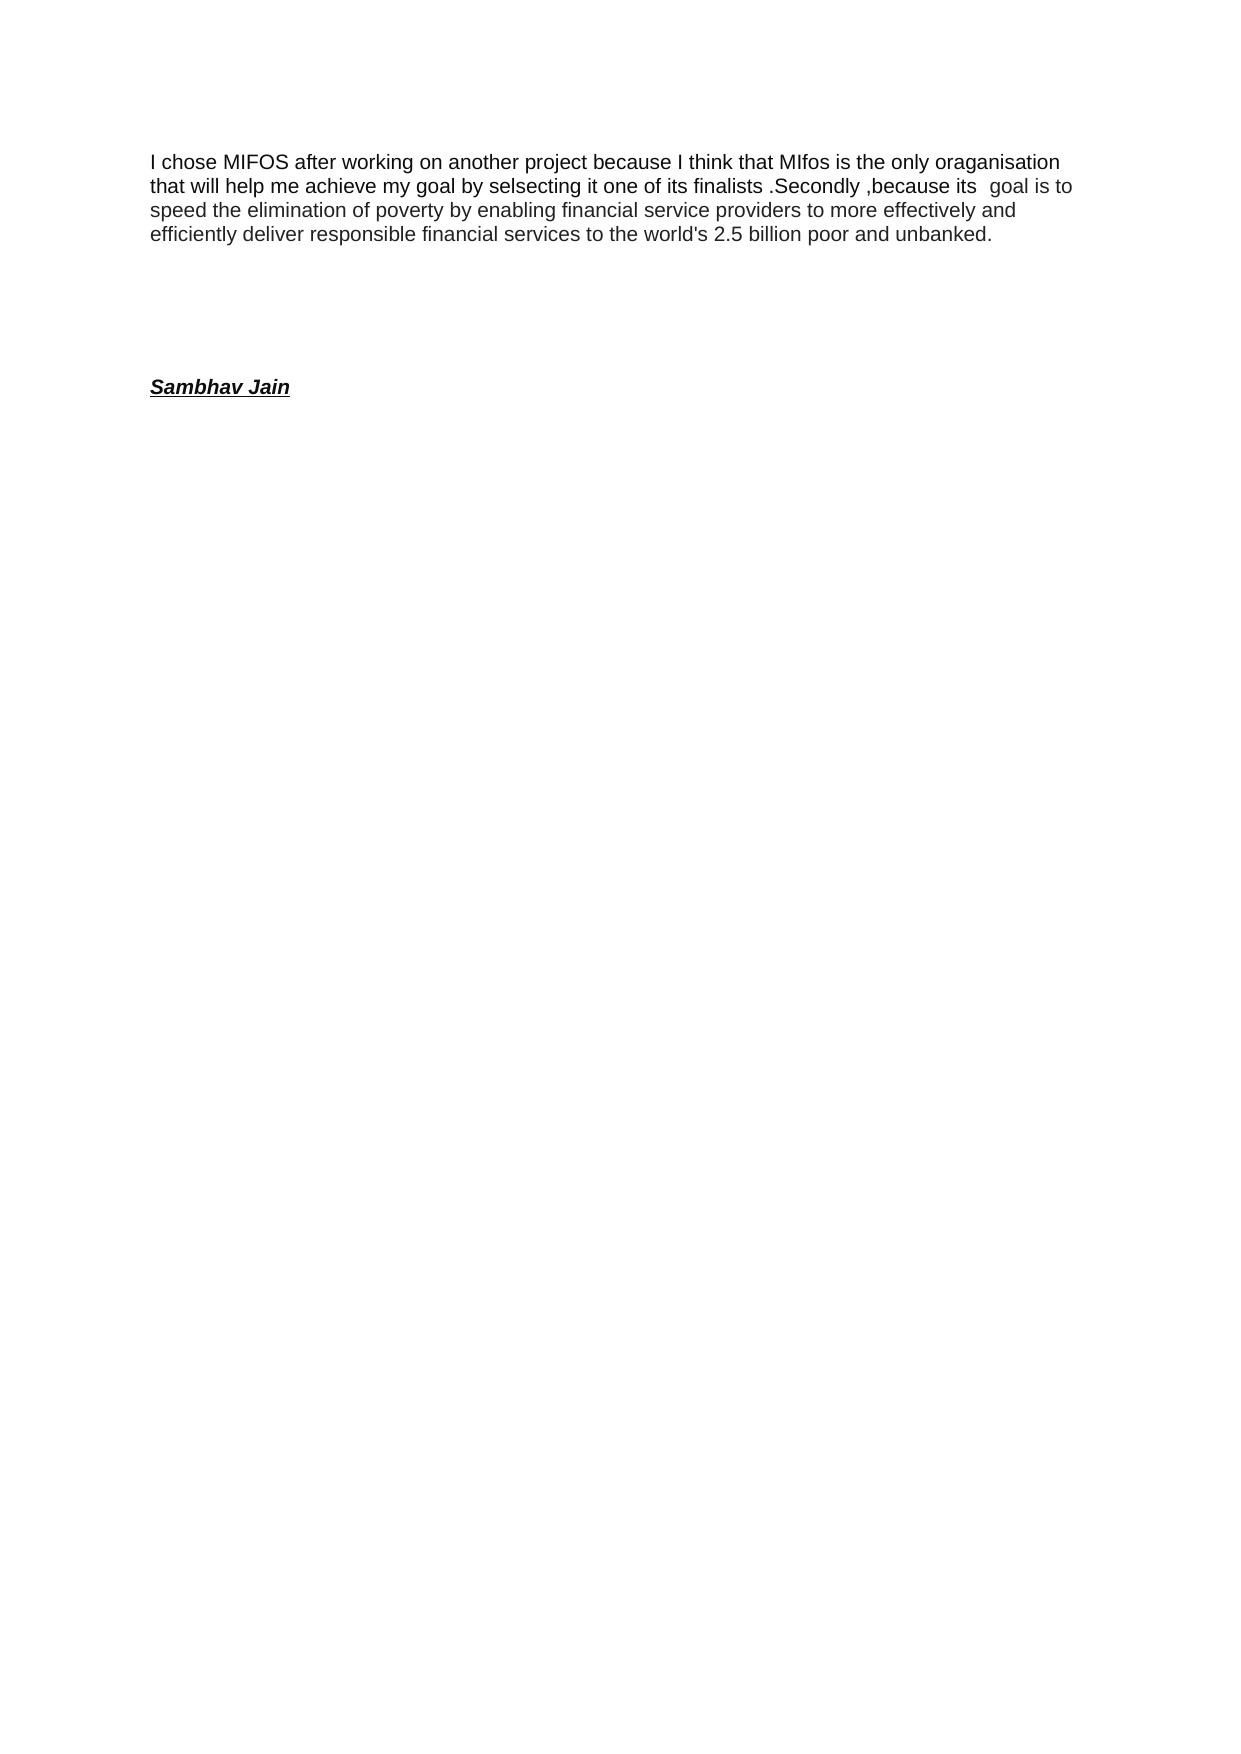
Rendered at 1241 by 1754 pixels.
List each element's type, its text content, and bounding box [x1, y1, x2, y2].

text Sambhav Jain [150, 374, 1090, 398]
